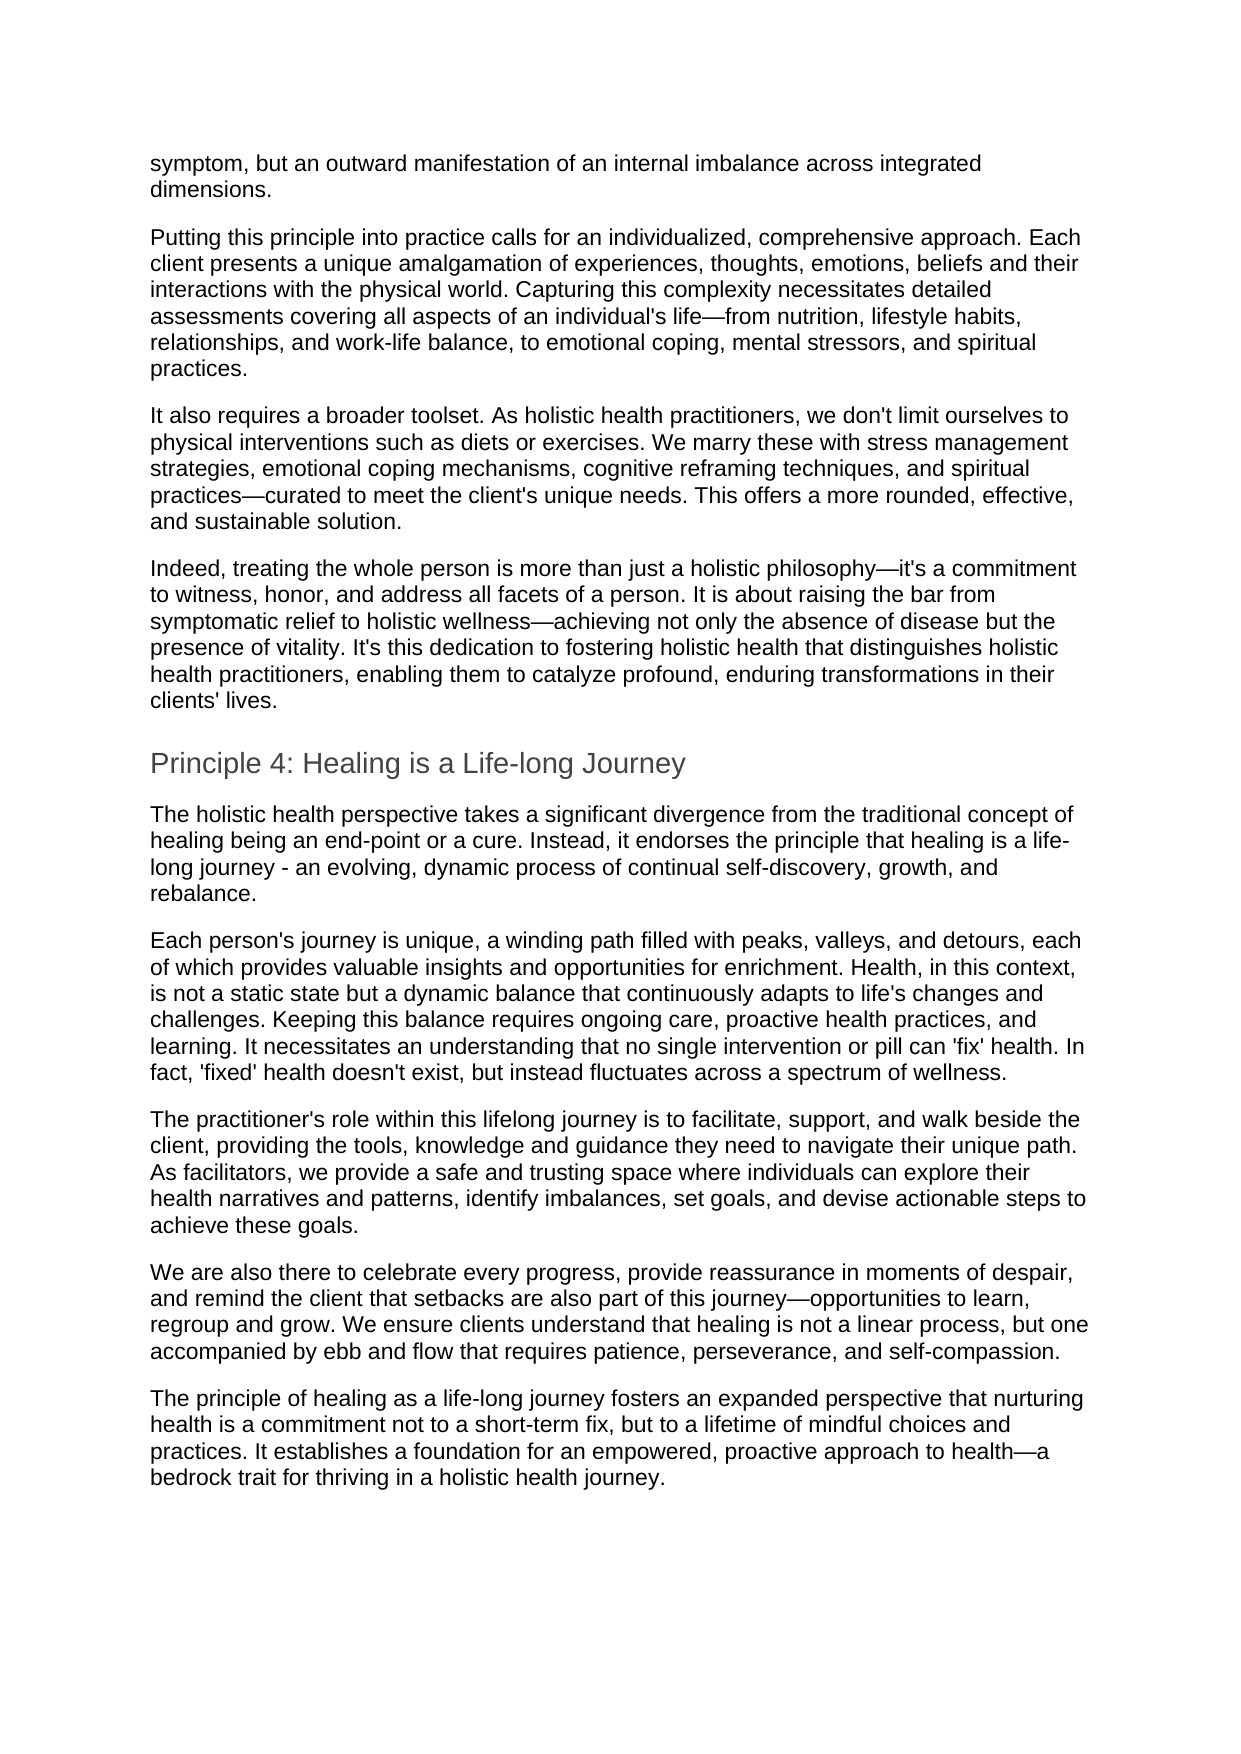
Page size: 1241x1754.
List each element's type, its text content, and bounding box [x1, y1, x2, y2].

text It also requires a broader toolset. As holistic health practitioners, we don't limit ourselves to physical interventions such as diets or exercises. We marry these with stress management strategies, emotional coping mechanisms, cognitive reframing techniques, and spiritual practices—curated to meet the client's unique needs. This offers a more rounded, effective, and sustainable solution. [150, 402, 1090, 534]
text The holistic health perspective takes a significant divergence from the traditional concept of healing being an end-point or a cure. Instead, it endorses the principle that healing is a life-long journey - an evolving, dynamic process of continual self-discovery, growth, and rebalance. [150, 801, 1090, 906]
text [150, 150, 1090, 203]
text Putting this principle into practice calls for an individualized, comprehensive approach. Each client presents a unique amalgamation of experiences, thoughts, emotions, beliefs and their interactions with the physical world. Capturing this complexity necessitates detailed assessments covering all aspects of an individual's life—from nutrition, lifestyle habits, relationships, and work-life balance, to emotional coping, mental stressors, and spiritual practices. [150, 223, 1090, 382]
text We are also there to celebrate every progress, provide reassurance in moments of despair, and remind the client that setbacks are also part of this journey—opportunities to learn, regroup and grow. We ensure clients understand that healing is not a linear process, but one accompanied by ebb and flow that requires patience, perseverance, and self-compassion. [150, 1259, 1090, 1364]
subtitle Principle 4: Healing is a Life-long Journey [150, 747, 1090, 780]
text Each person's journey is unique, a winding path filled with peaks, valleys, and detours, each of which provides valuable insights and opportunities for enrichment. Health, in this context, is not a static state but a dynamic balance that continuously adapts to life's changes and challenges. Keeping this balance requires ongoing care, proactive health practices, and learning. It necessitates an understanding that no single intervention or pill can 'fix' health. In fact, 'fixed' health doesn't exist, but instead fluctuates across a spectrum of wellness. [150, 927, 1090, 1085]
text The principle of healing as a life-long journey fosters an expanded perspective that nurturing health is a commitment not to a short-term fix, but to a lifetime of mindful choices and practices. It establishes a foundation for an empowered, proactive approach to health—a bedrock trait for thriving in a holistic health journey. [150, 1385, 1090, 1490]
text Indeed, treating the whole person is more than just a holistic philosophy—it's a commitment to witness, honor, and address all facets of a person. It is about raising the bar from symptomatic relief to holistic wellness—achieving not only the absence of disease but the presence of vitality. It's this dedication to fostering holistic health that distinguishes holistic health practitioners, enabling them to catalyze profound, enduring transformations in their clients' lives. [150, 555, 1090, 713]
text The practitioner's role within this lifelong journey is to facilitate, support, and walk beside the client, providing the tools, knowledge and guidance they need to navigate their unique path. As facilitators, we provide a safe and trusting space where individuals can explore their health narratives and patterns, identify imbalances, set goals, and devise actionable steps to achieve these goals. [150, 1106, 1090, 1238]
